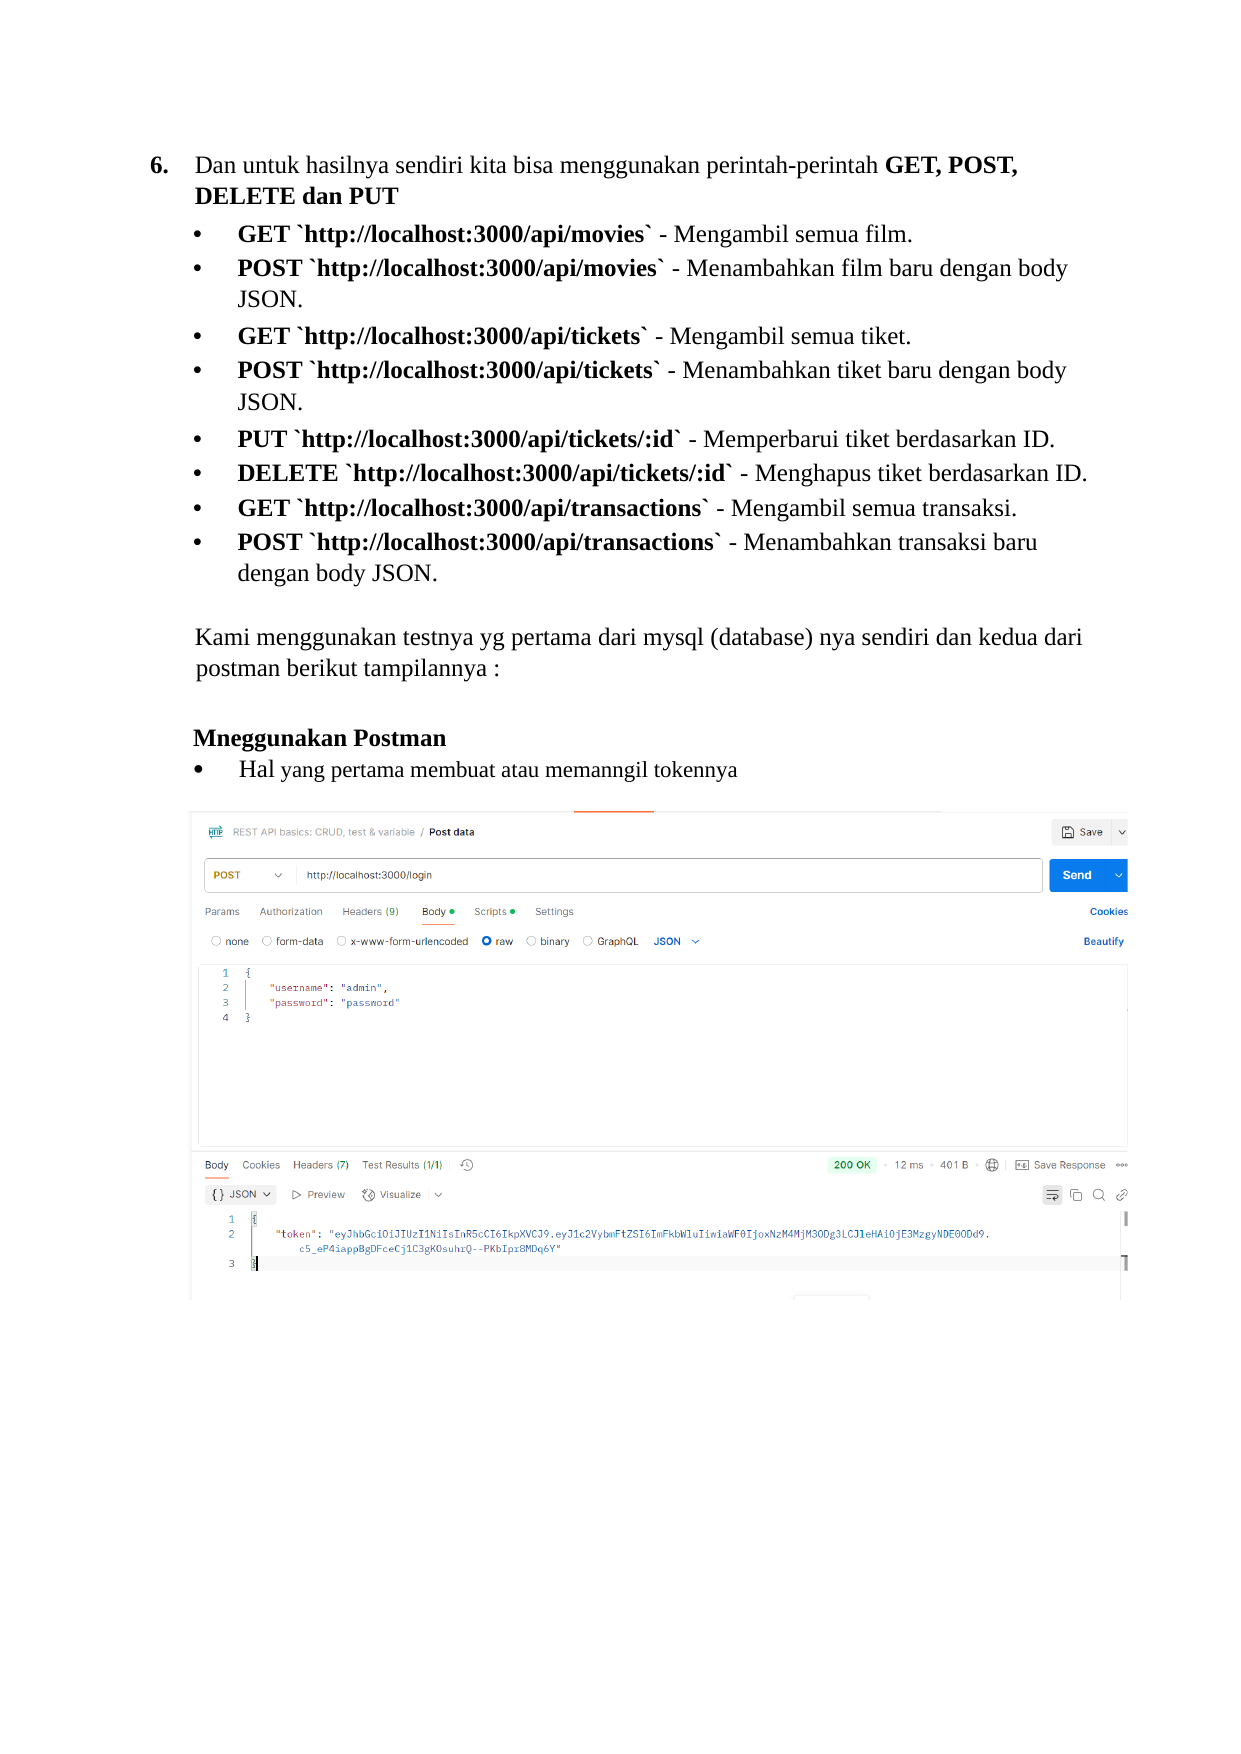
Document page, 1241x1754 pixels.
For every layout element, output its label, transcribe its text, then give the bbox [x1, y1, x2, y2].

list POST `http://localhost:3000/api/tickets` - Menambahkan tiket baru dengan body JSON. [193, 356, 1089, 415]
list DELETE `http://localhost:3000/api/tickets/:id` - Menghapus tiket berdasarkan ID. [193, 458, 1089, 487]
text Mneggunakan Postman [193, 723, 1089, 752]
list GET `http://localhost:3000/api/transactions` - Mengambil semua transaksi. [193, 492, 1089, 521]
list POST `http://localhost:3000/api/transactions` - Menambahkan transaksi baru dengan body JSON. [193, 527, 1089, 587]
list GET `http://localhost:3000/api/movies` - Mengambil semua film. [193, 218, 1089, 247]
list PUT `http://localhost:3000/api/tickets/:id` - Memperbarui tiket berdasarkan ID. [193, 424, 1089, 453]
picture [188, 811, 1128, 1300]
list Dan untuk hasilnya sendiri kita bisa menggunakan perintah-perintah GET, POST, DELETE dan PUT [150, 150, 1089, 210]
text Kami menggunakan testnya yg pertama dari mysql (database) nya sendiri dan kedua dari postman berikut tampilannya : [194, 622, 1089, 682]
list GET `http://localhost:3000/api/tickets` - Mengambil semua tiket. [193, 321, 1089, 350]
list Hal yang pertama membuat atau memanngil tokennya [194, 754, 1089, 783]
list POST `http://localhost:3000/api/movies` - Menambahkan film baru dengan body JSON. [193, 253, 1089, 313]
